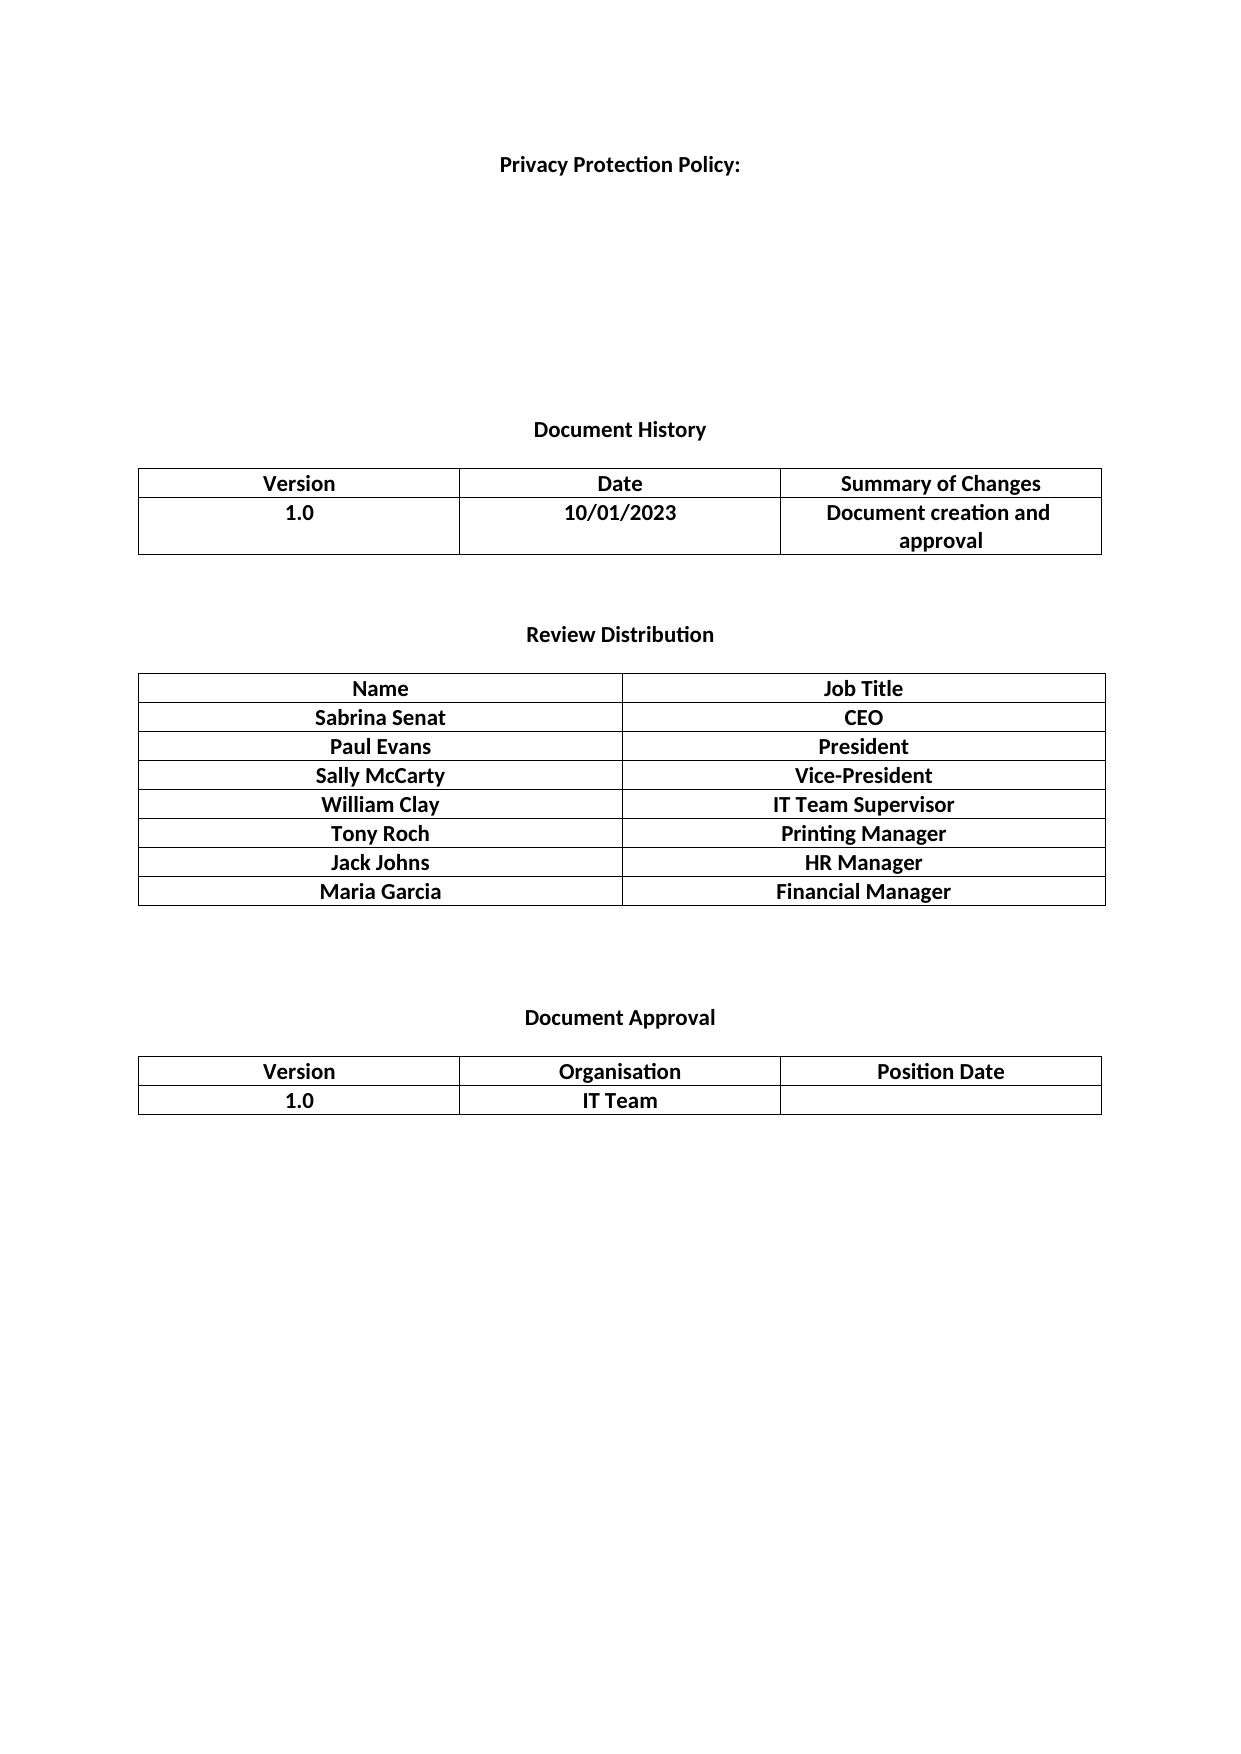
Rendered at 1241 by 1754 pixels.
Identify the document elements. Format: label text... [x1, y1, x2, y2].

table_header Position Date [781, 1057, 1101, 1085]
table_header Version [139, 469, 459, 497]
table_header Summary of Changes [781, 469, 1101, 497]
table_cell 1.0 [139, 498, 459, 554]
table_cell [781, 1086, 1101, 1114]
table_cell 1.0 [139, 1086, 459, 1114]
table_header Job Title [623, 674, 1105, 702]
text Document Approval [150, 906, 1090, 1031]
text Document History [150, 415, 1090, 443]
table_cell Document creation and approval [781, 498, 1101, 554]
text Privacy Protection Policy: [150, 150, 1090, 178]
table_cell Financial Manager [623, 877, 1105, 905]
table_cell William Clay [139, 790, 622, 818]
table_cell Printing Manager [623, 819, 1105, 847]
table_cell Vice-President [623, 761, 1105, 789]
table_cell Maria Garcia [139, 877, 622, 905]
table_cell President [623, 732, 1105, 760]
table_cell 10/01/2023 [460, 498, 780, 554]
table_cell CEO [623, 703, 1105, 731]
table_cell Paul Evans [139, 732, 622, 760]
table_header Version [139, 1057, 459, 1085]
table_cell Tony Roch [139, 819, 622, 847]
table_cell Sabrina Senat [139, 703, 622, 731]
table_header Date [460, 469, 780, 497]
table_cell Sally McCarty [139, 761, 622, 789]
text Review Distribution [150, 555, 1090, 648]
table_cell Jack Johns [139, 848, 622, 876]
table_header Organisation [460, 1057, 780, 1085]
table_cell HR Manager [623, 848, 1105, 876]
table_cell IT Team [460, 1086, 780, 1114]
table_cell IT Team Supervisor [623, 790, 1105, 818]
table_header Name [139, 674, 622, 702]
